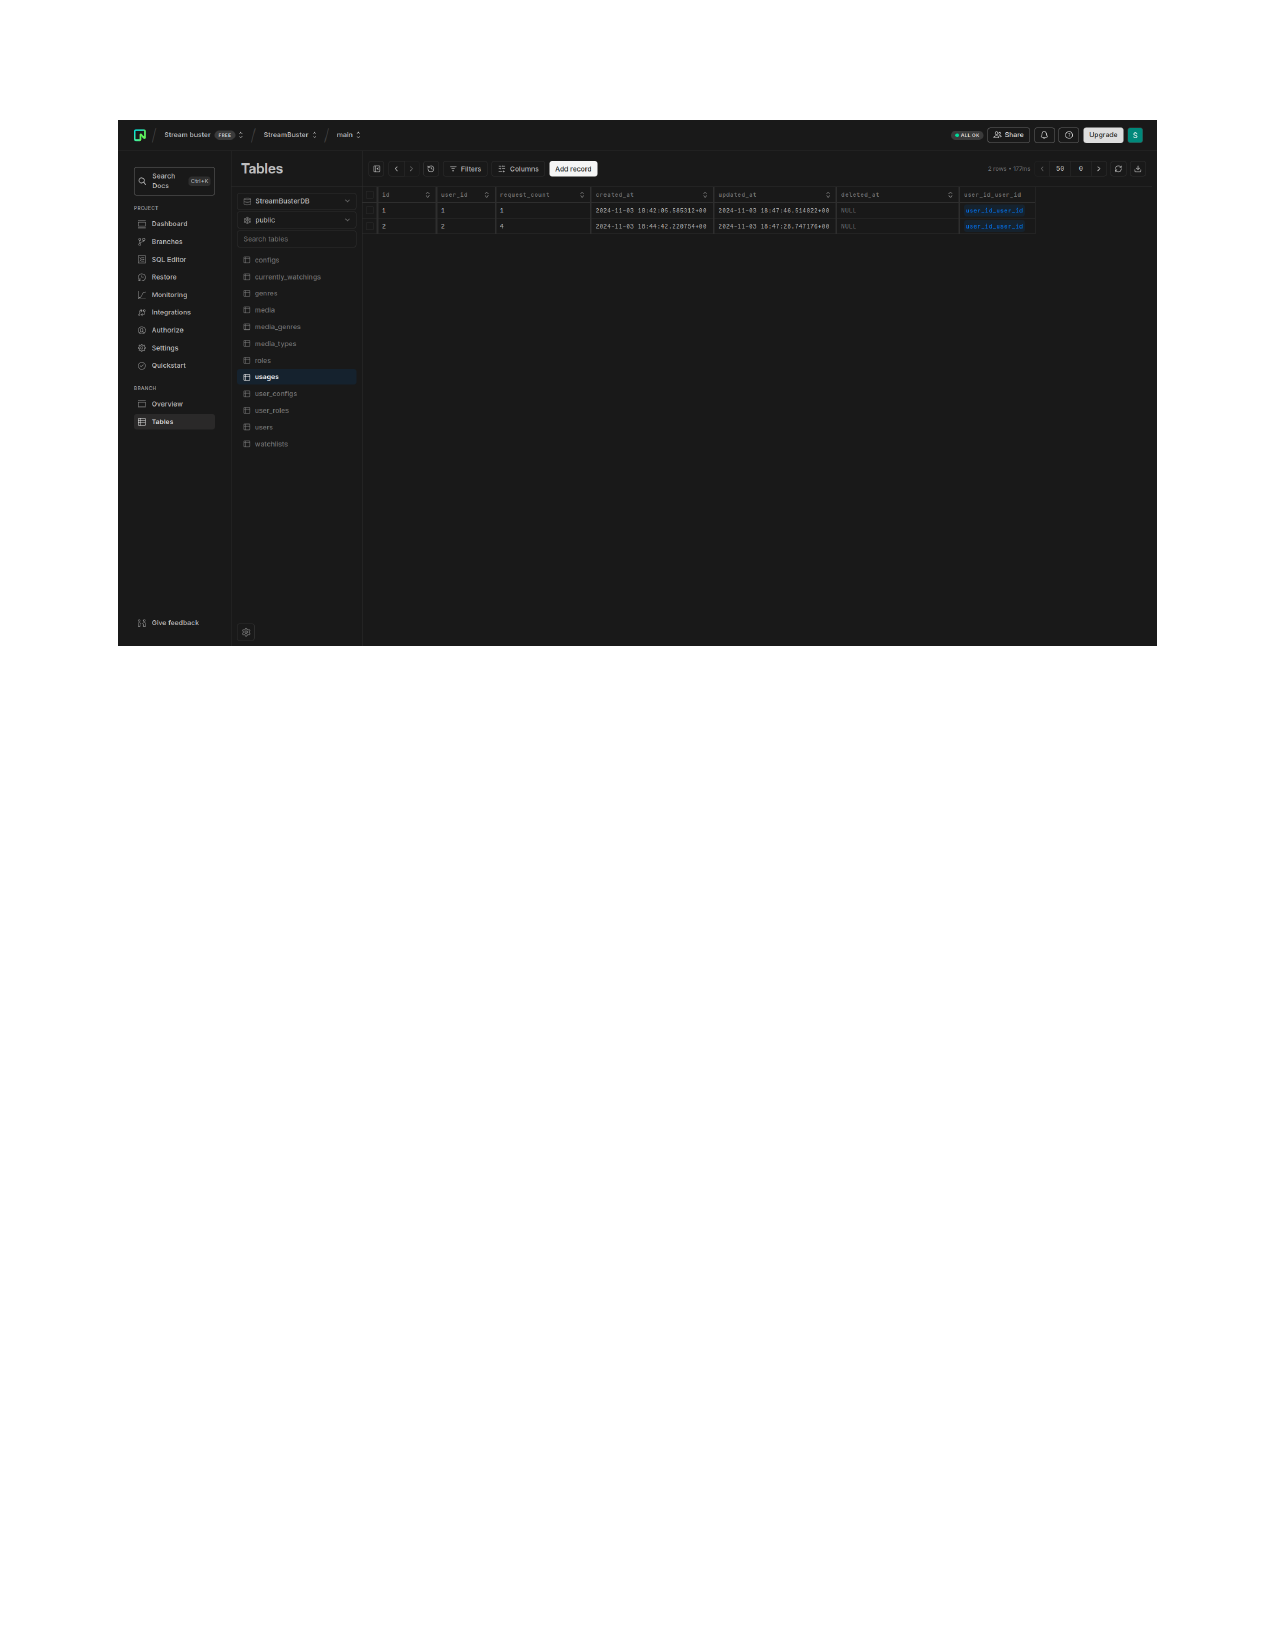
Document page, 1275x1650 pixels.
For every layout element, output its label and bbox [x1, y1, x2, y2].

picture [118, 120, 1157, 646]
